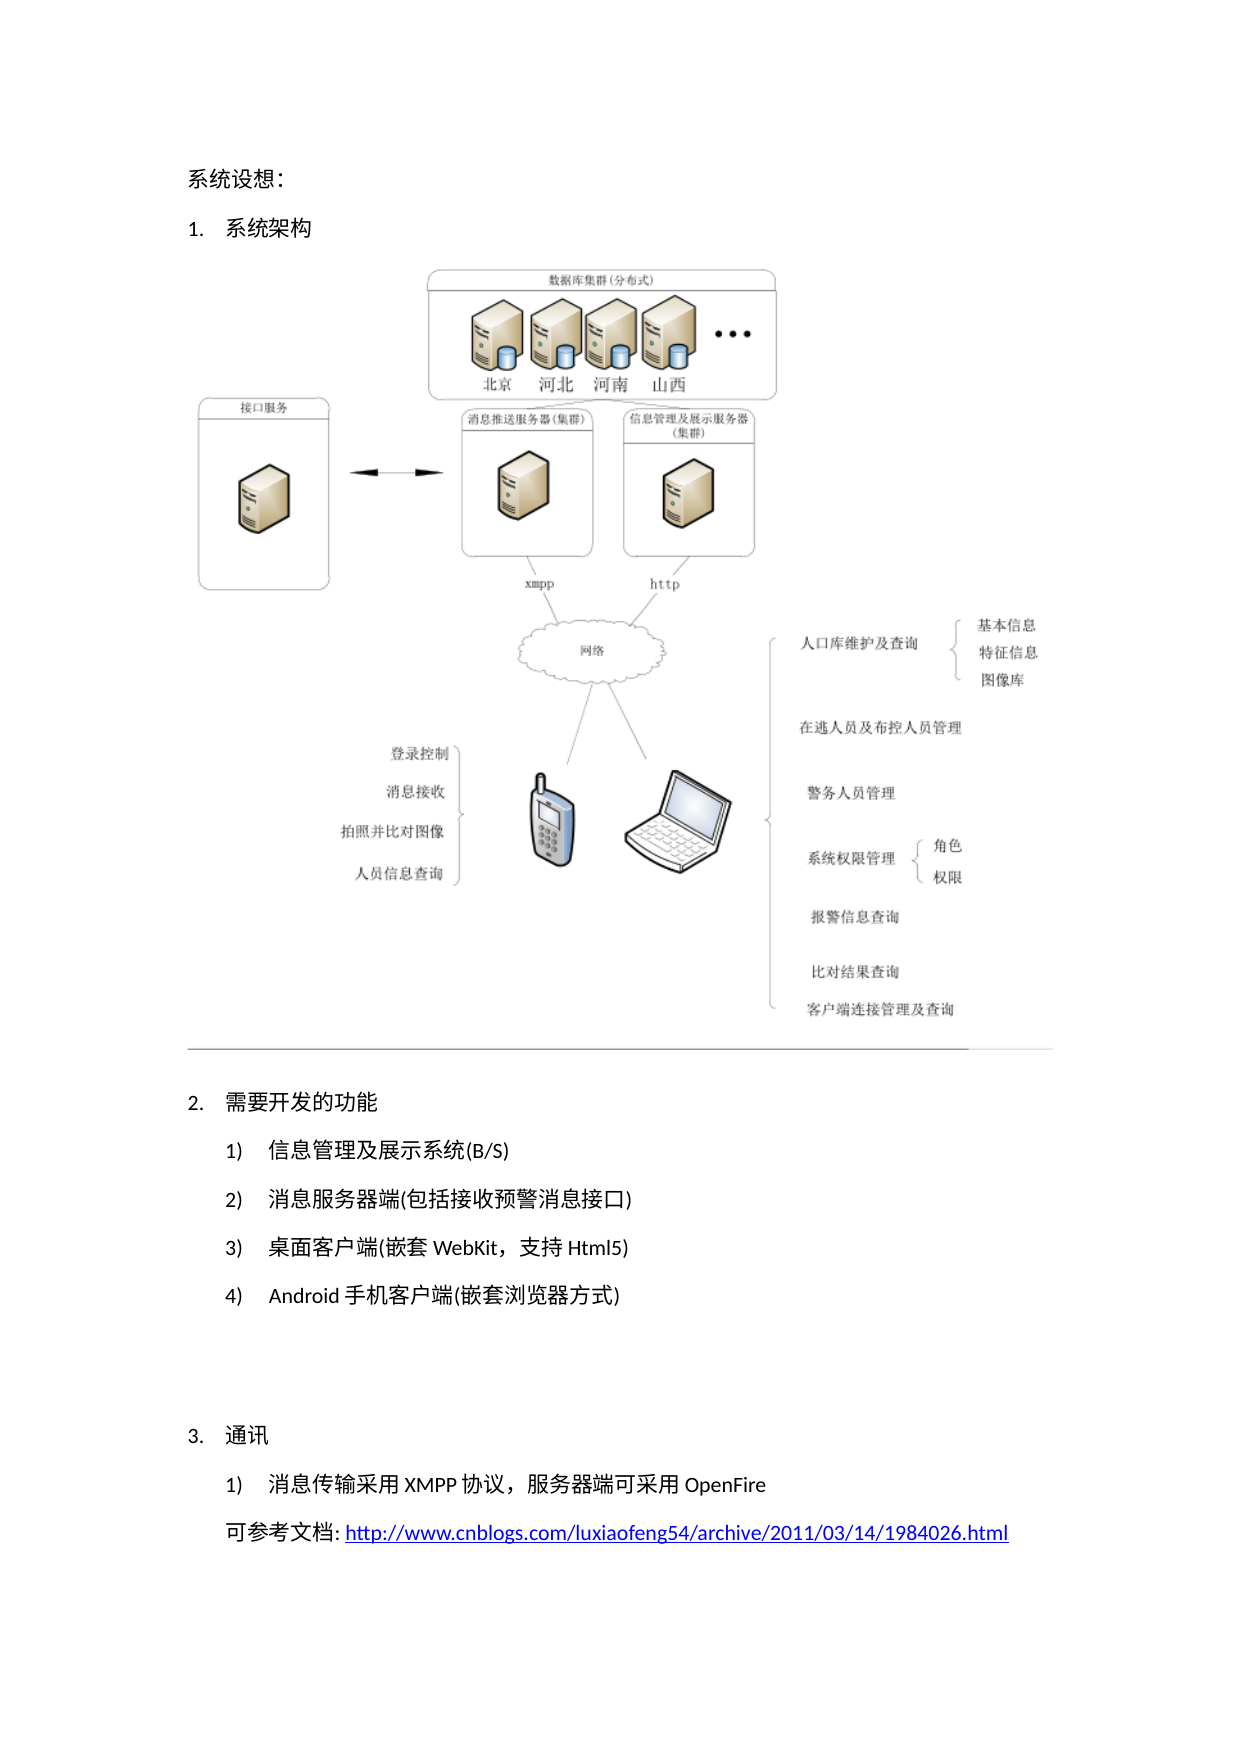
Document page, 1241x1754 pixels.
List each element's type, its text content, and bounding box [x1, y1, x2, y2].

list 消息服务器端(包括接收预警消息接口) [225, 1181, 1053, 1214]
list 系统架构 [187, 210, 1053, 243]
picture [187, 258, 1053, 1050]
list 可参考文档: http://www.cnblogs.com/luxiaofeng54/archive/2011/03/14/1984026.html [225, 1514, 1053, 1547]
list 消息传输采用XMPP协议，服务器端可采用OpenFire [225, 1466, 1053, 1499]
list 需要开发的功能 [187, 1084, 1053, 1117]
list 信息管理及展示系统(B/S) [225, 1133, 1053, 1165]
list Android手机客户端(嵌套浏览器方式) [225, 1278, 1053, 1310]
text 系统设想： [187, 162, 1053, 194]
list 桌面客户端(嵌套WebKit，支持Html5) [225, 1229, 1053, 1262]
list 通讯 [187, 1418, 1053, 1450]
